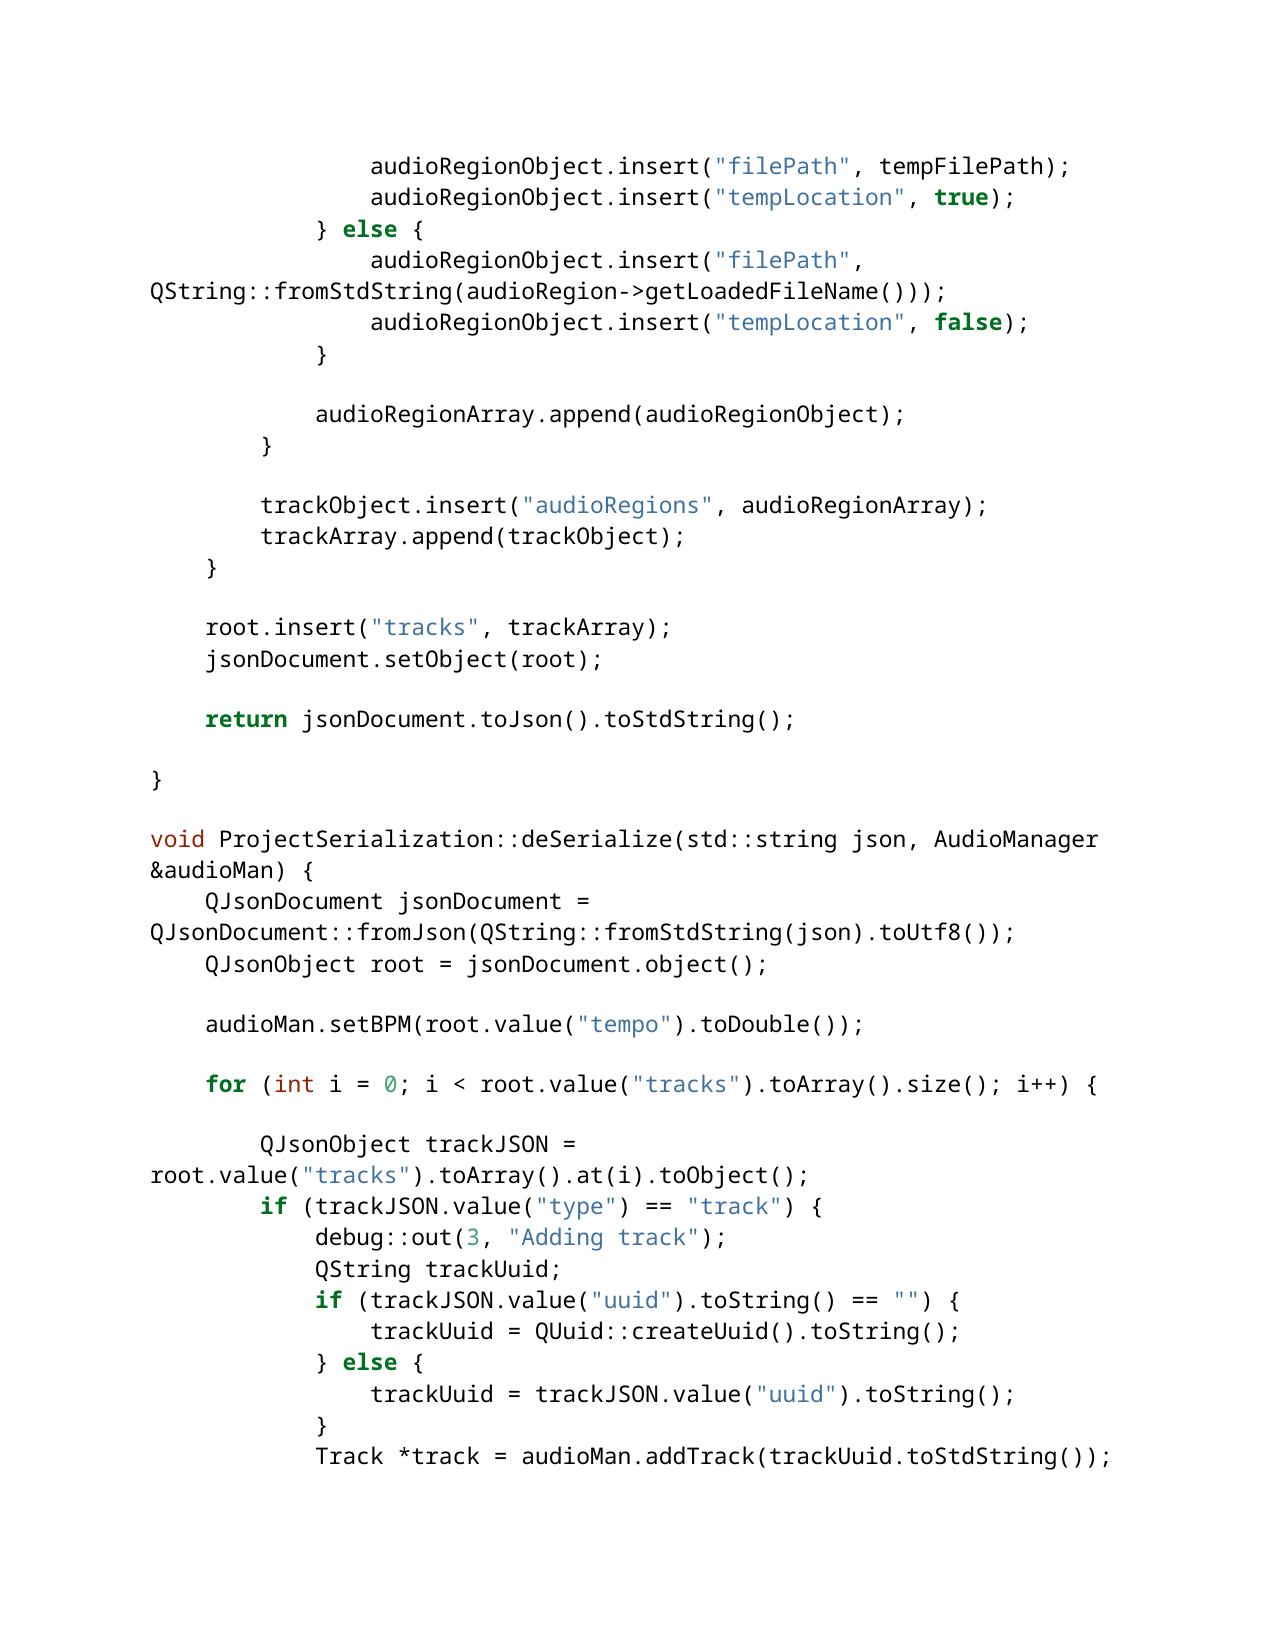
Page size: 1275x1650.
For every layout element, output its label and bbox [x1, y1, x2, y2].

text [150, 150, 1125, 1500]
